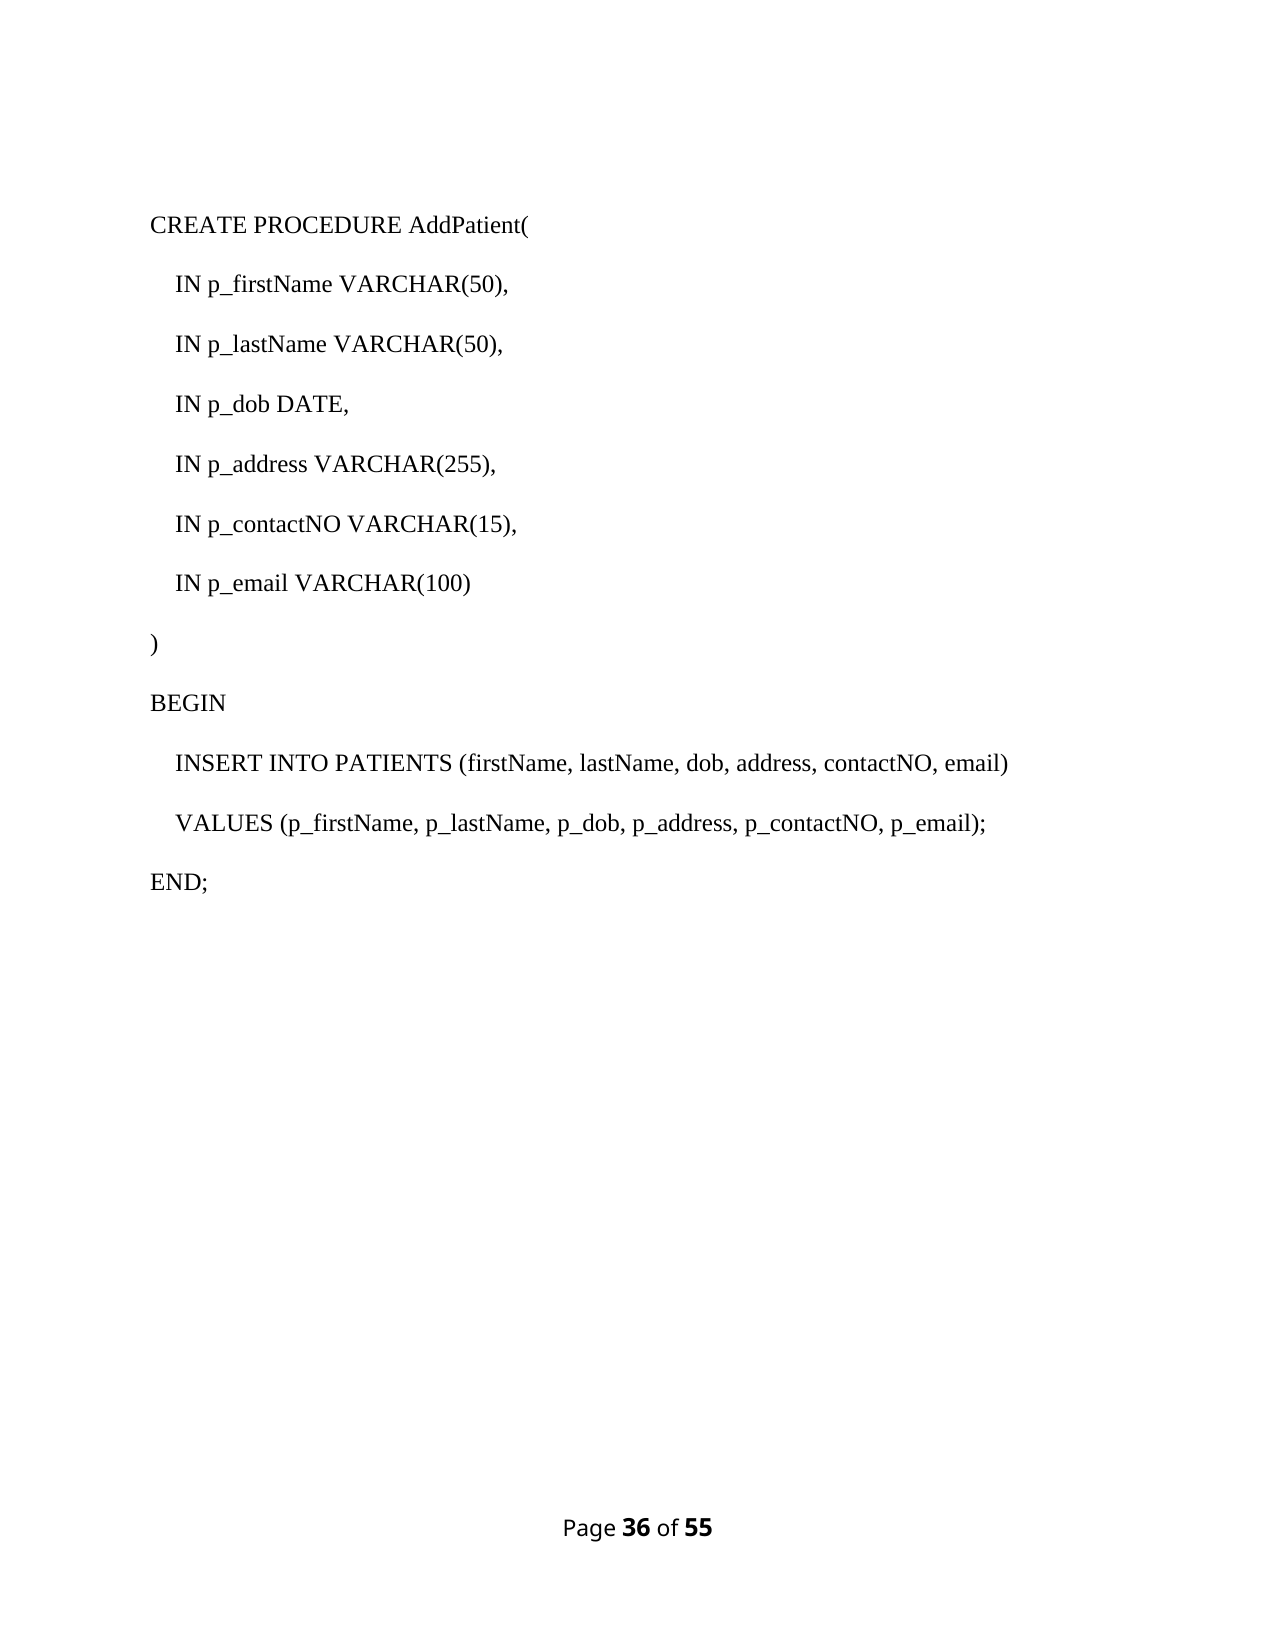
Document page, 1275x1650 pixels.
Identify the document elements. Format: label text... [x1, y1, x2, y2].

text INSERT INTO PATIENTS (firstName, lastName, dob, address, contactNO, email) [150, 748, 1125, 777]
text IN p_contactNO VARCHAR(15), [150, 509, 1125, 537]
text CREATE PROCEDURE AddPatient( [150, 210, 1125, 238]
text IN p_email VARCHAR(100) [150, 568, 1125, 597]
text ) [150, 628, 1125, 657]
text END; [150, 867, 1125, 896]
text IN p_lastName VARCHAR(50), [150, 329, 1125, 358]
text IN p_dob DATE, [150, 389, 1125, 418]
text VALUES (p_firstName, p_lastName, p_dob, p_address, p_contactNO, p_email); [150, 808, 1125, 836]
text IN p_firstName VARCHAR(50), [150, 269, 1125, 298]
text IN p_address VARCHAR(255), [150, 449, 1125, 478]
text BEGIN [150, 688, 1125, 717]
